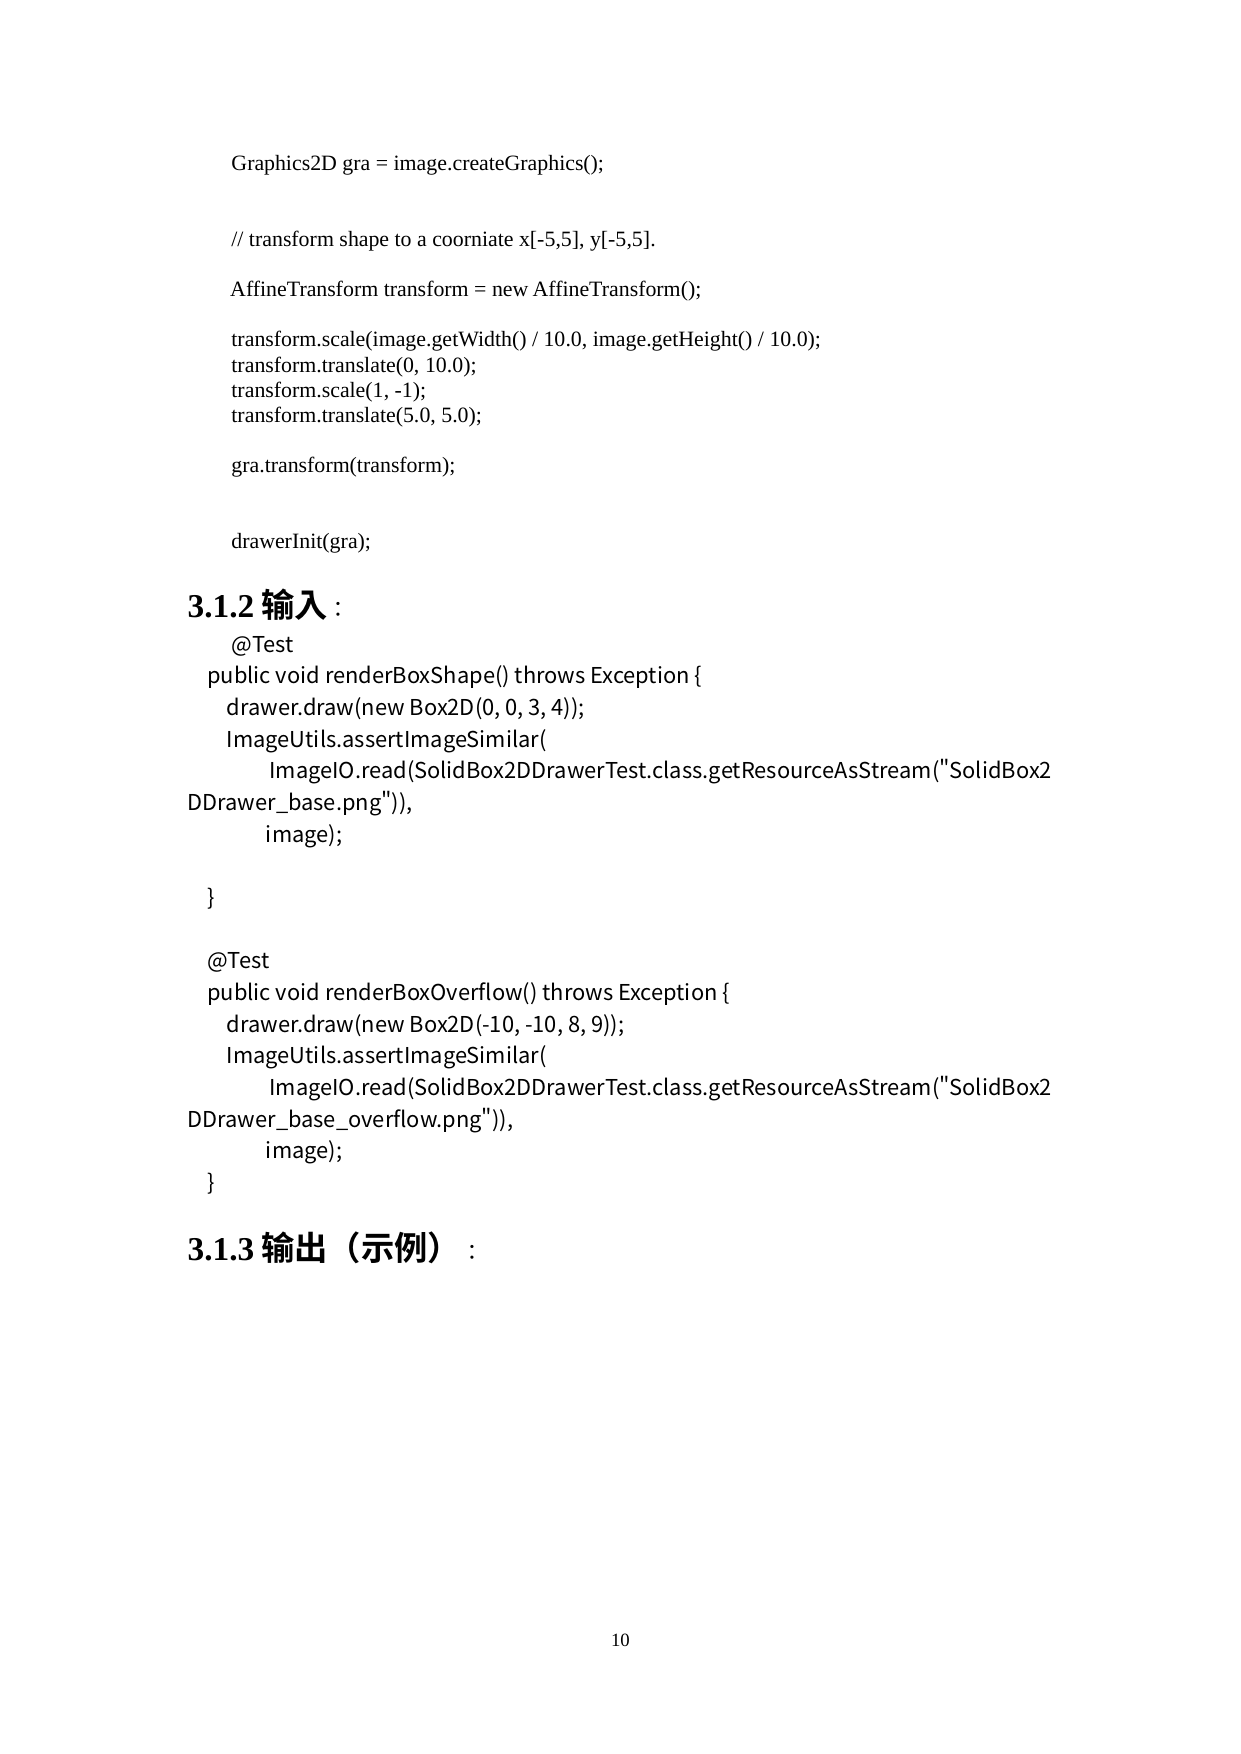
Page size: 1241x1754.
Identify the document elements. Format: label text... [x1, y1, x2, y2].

text image); [187, 1133, 1053, 1165]
text Graphics2D gra = image.createGraphics(); [187, 150, 1053, 175]
text ImageIO.read(SolidBox2DDrawerTest.class.getResourceAsStream("SolidBox2DDrawer_base_overflow.png")), [187, 1070, 1053, 1133]
text gra.transform(transform); [187, 452, 1053, 478]
text ImageIO.read(SolidBox2DDrawerTest.class.getResourceAsStream("SolidBox2DDrawer_base.png")), [187, 753, 1053, 817]
text 3.1.2输入： [187, 578, 1053, 627]
text public void renderBoxShape() throws Exception { [187, 658, 1053, 690]
text transform.scale(image.getWidth() / 10.0, image.getHeight() / 10.0); [187, 326, 1053, 352]
text transform.translate(0, 10.0); [187, 352, 1053, 377]
text 3.1.3输出（示例）： [187, 1222, 1053, 1270]
text ImageUtils.assertImageSimilar( [187, 722, 1053, 753]
text AffineTransform transform = new AffineTransform(); [187, 276, 1053, 301]
text @Test [187, 943, 1053, 975]
text drawer.draw(new Box2D(-10, -10, 8, 9)); [187, 1007, 1053, 1038]
text drawerInit(gra); [187, 528, 1053, 553]
text ImageUtils.assertImageSimilar( [187, 1038, 1053, 1070]
text drawer.draw(new Box2D(0, 0, 3, 4)); [187, 690, 1053, 722]
text // transform shape to a coorniate x[-5,5], y[-5,5]. [187, 226, 1053, 251]
text transform.scale(1, -1); [187, 377, 1053, 402]
text } [187, 1165, 1053, 1197]
text transform.translate(5.0, 5.0); [187, 402, 1053, 427]
text public void renderBoxOverflow() throws Exception { [187, 975, 1053, 1007]
text @Test [187, 627, 1053, 658]
text image); [187, 817, 1053, 848]
text } [187, 880, 1053, 912]
